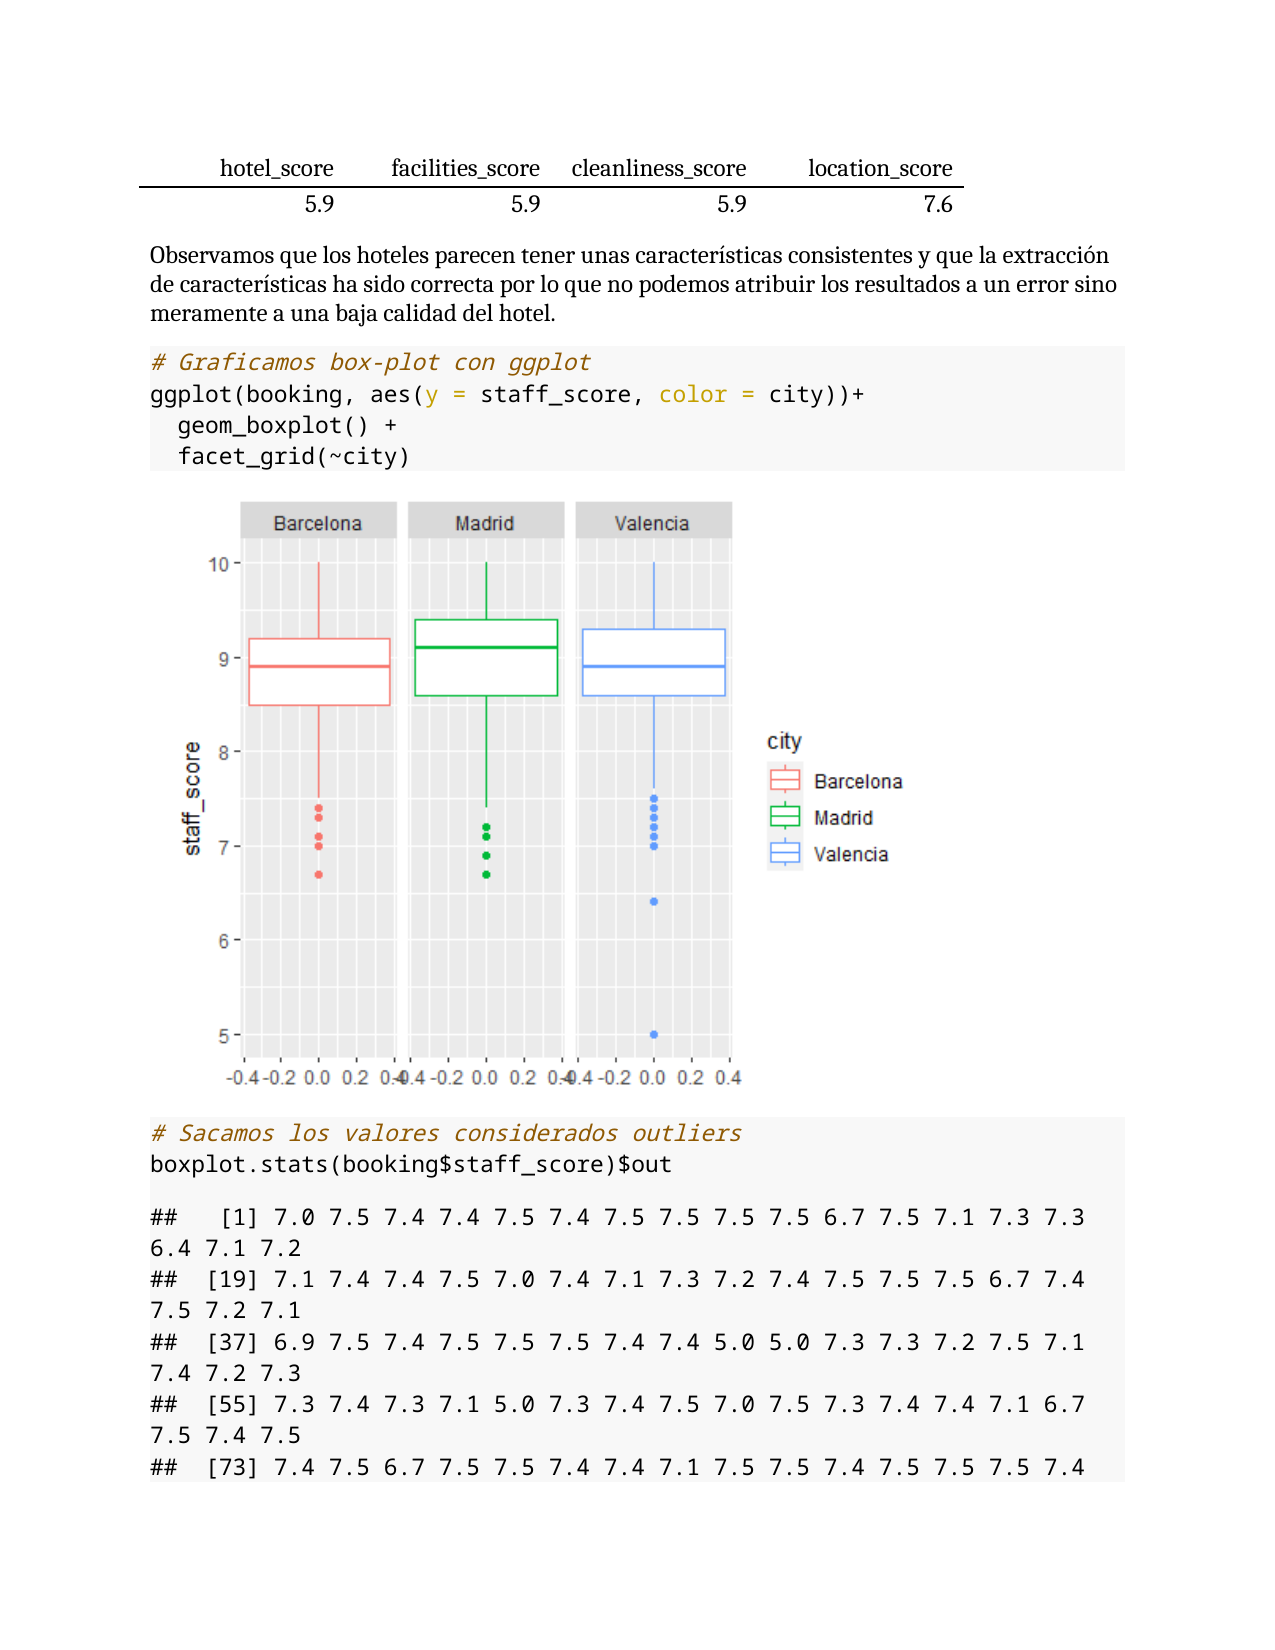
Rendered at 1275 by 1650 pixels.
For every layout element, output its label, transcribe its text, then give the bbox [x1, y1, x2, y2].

picture [168, 492, 927, 1099]
table_header hotel_score [139, 150, 345, 186]
table_cell 7.6 [758, 188, 964, 222]
table_cell 5.9 [345, 188, 551, 222]
table_header facilities_score [345, 150, 551, 186]
table_cell 5.9 [551, 188, 757, 222]
text # Sacamos los valores considerados outliers boxplot.stats(booking$staff_score)$out [150, 1117, 1125, 1180]
table_cell 5.9 [139, 188, 345, 222]
text Observamos que los hoteles parecen tener unas características consistentes y que la extracción de características ha sido correcta por lo que no podemos atribuir los resultados a un error sino meramente a una baja calidad del hotel. [150, 241, 1125, 327]
text # Graficamos box-plot con ggplot ggplot(booking, aes(y = staff_score, color = city))+ geom_boxplot() + facet_grid(~city) [150, 346, 1125, 471]
table_header location_score [758, 150, 964, 186]
table_header cleanliness_score [551, 150, 757, 186]
